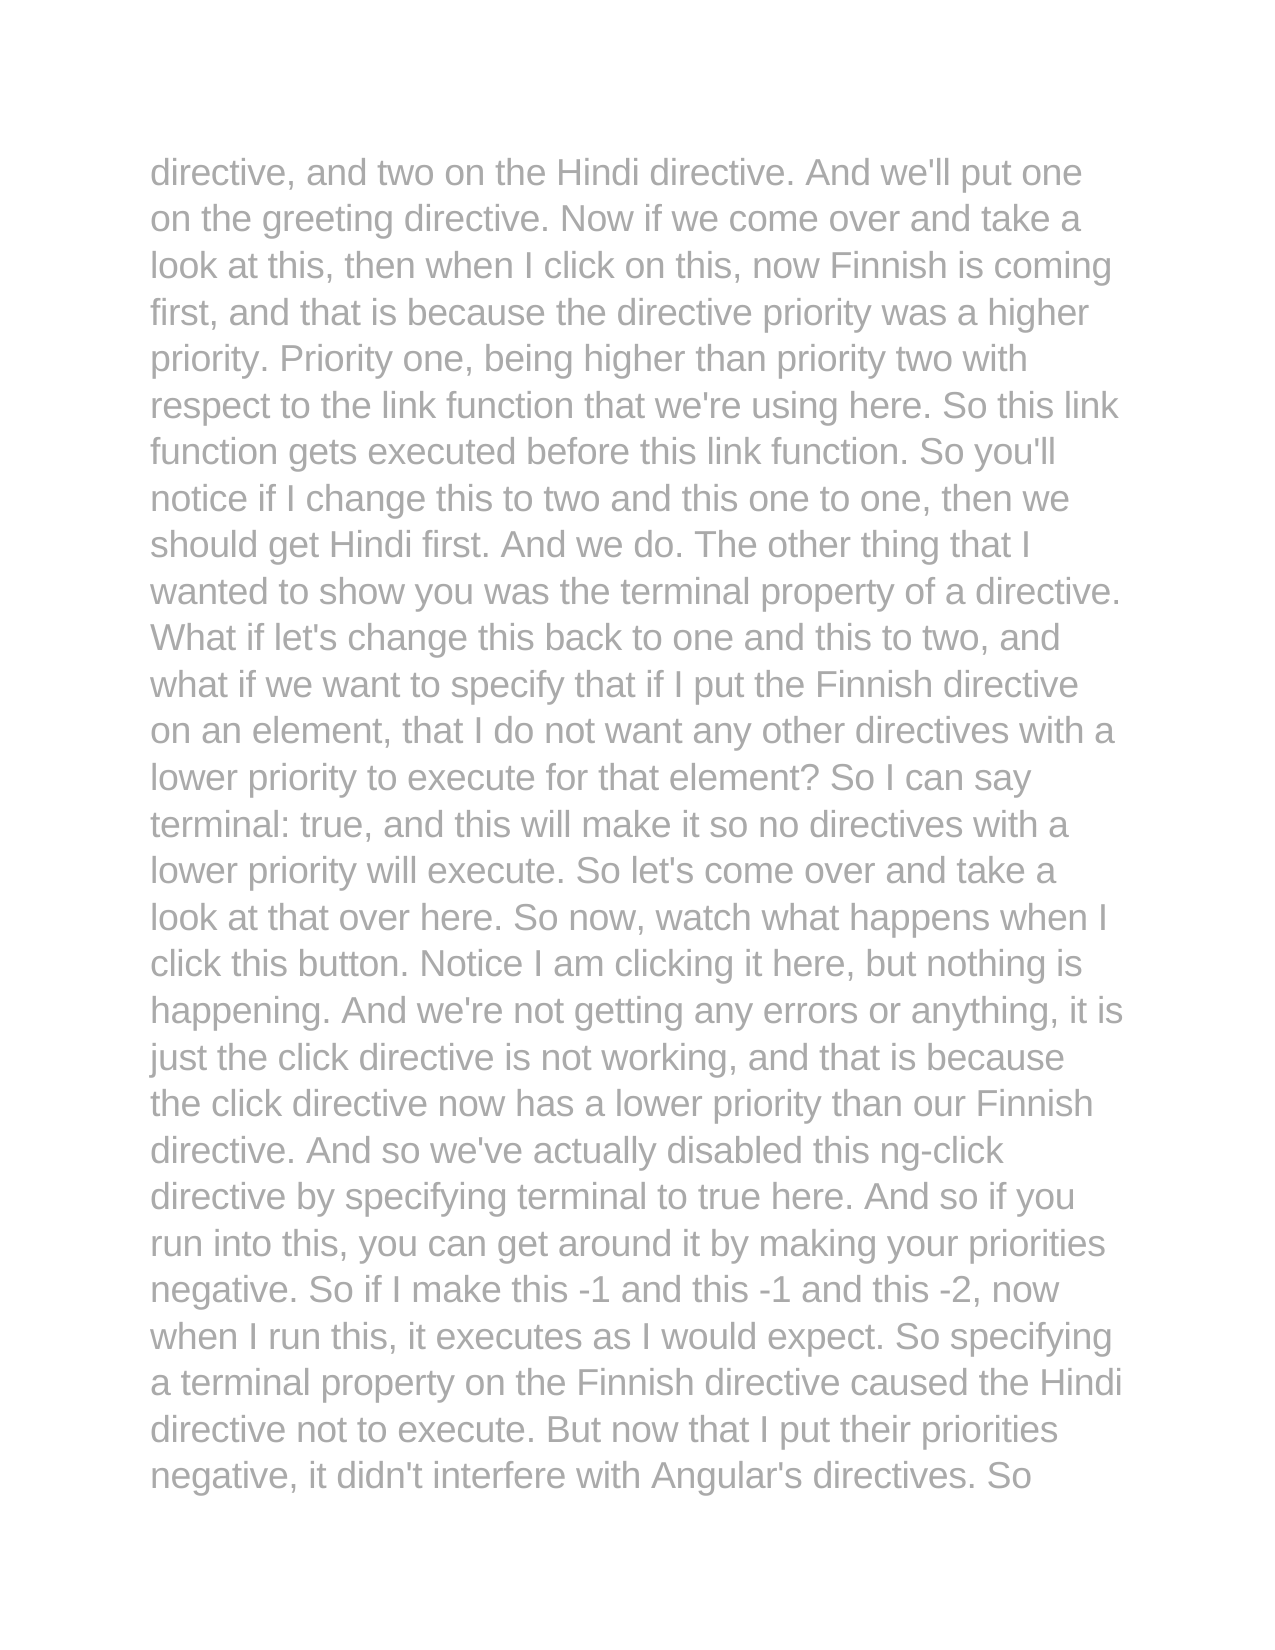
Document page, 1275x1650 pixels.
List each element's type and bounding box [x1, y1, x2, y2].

text [150, 150, 1125, 1497]
